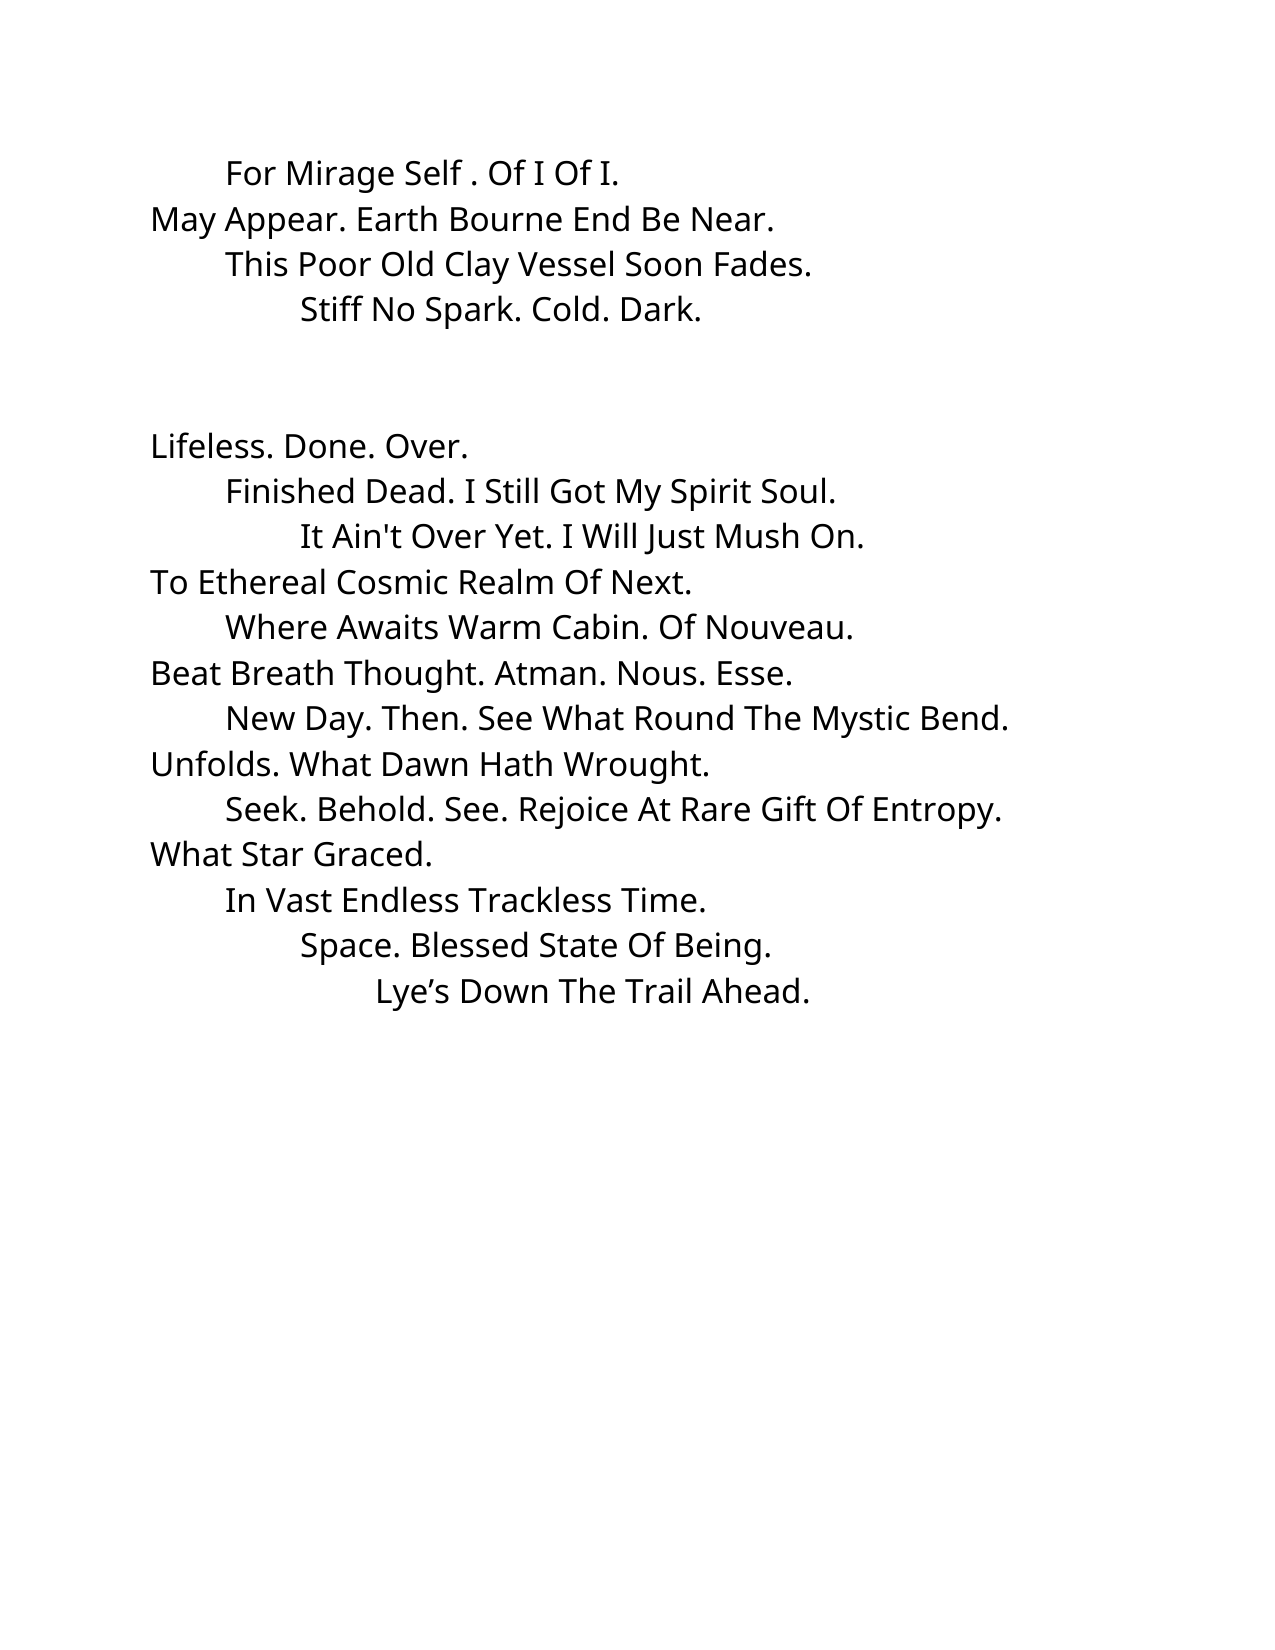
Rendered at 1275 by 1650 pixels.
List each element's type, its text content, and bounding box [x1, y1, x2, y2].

text Beat Breath Thought. Atman. Nous. Esse. [150, 649, 1125, 695]
text Finished Dead. I Still Got My Spirit Soul. [150, 468, 1125, 513]
text New Day. Then. See What Round The Mystic Bend. [150, 695, 1125, 740]
text Lifeless. Done. Over. [150, 422, 1125, 468]
text Seek. Behold. See. Rejoice At Rare Gift Of Entropy. [150, 786, 1125, 831]
text It Ain't Over Yet. I Will Just Mush On. [225, 513, 1125, 559]
text Space. Blessed State Of Being. [225, 922, 1125, 967]
text Stiff No Spark. Cold. Dark. [225, 286, 1125, 332]
text In Vast Endless Trackless Time. [150, 877, 1125, 922]
text For Mirage Self . Of I Of I. [150, 150, 1125, 195]
text This Poor Old Clay Vessel Soon Fades. [150, 241, 1125, 286]
text Lye’s Down The Trail Ahead. [300, 967, 1125, 1013]
text What Star Graced. [150, 831, 1125, 877]
text Where Awaits Warm Cabin. Of Nouveau. [150, 604, 1125, 649]
text May Appear. Earth Bourne End Be Near. [150, 195, 1125, 241]
text Unfolds. What Dawn Hath Wrought. [150, 740, 1125, 786]
text To Ethereal Cosmic Realm Of Next. [150, 559, 1125, 604]
